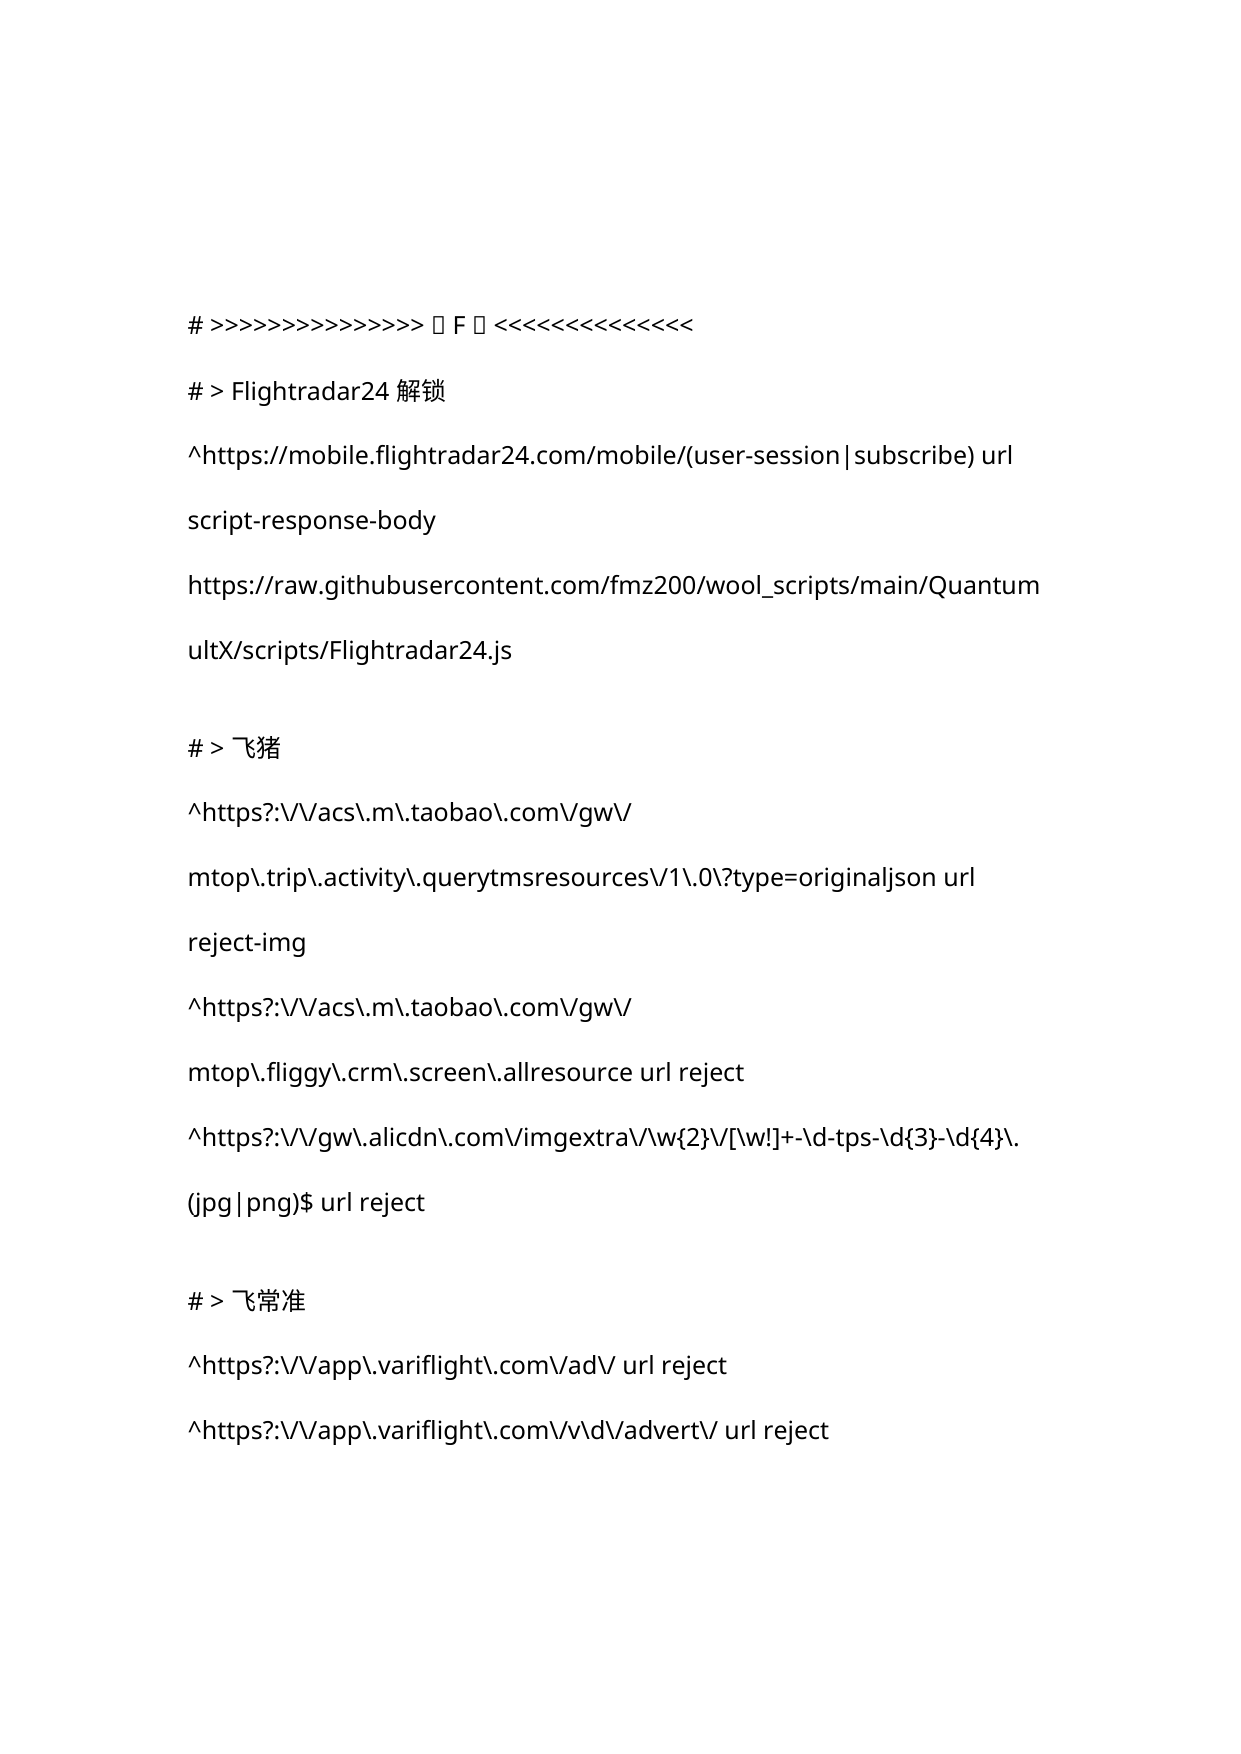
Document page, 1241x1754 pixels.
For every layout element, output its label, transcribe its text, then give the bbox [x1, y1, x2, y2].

text ^https?:\/\/app\.variflight\.com\/ad\/ url reject [187, 1332, 1053, 1397]
text ^https?:\/\/acs\.m\.taobao\.com\/gw\/mtop\.fliggy\.crm\.screen\.allresource url reject [187, 974, 1053, 1104]
text # > 飞常准 [187, 1267, 1053, 1332]
text ^https?:\/\/gw\.alicdn\.com\/imgextra\/\w{2}\/[\w!]+-\d-tps-\d{3}-\d{4}\.(jpg|png)$ url reject [187, 1104, 1053, 1234]
text # > Flightradar24 解锁 [187, 357, 1053, 422]
text ^https://mobile.flightradar24.com/mobile/(user-session|subscribe) url script-response-body https://raw.githubusercontent.com/fmz200/wool_scripts/main/QuantumultX/scripts/Flightradar24.js [187, 422, 1053, 682]
text ^https?:\/\/acs\.m\.taobao\.com\/gw\/mtop\.trip\.activity\.querytmsresources\/1\.0\?type=originaljson url reject-img [187, 779, 1053, 974]
text ^https?:\/\/app\.variflight\.com\/v\d\/advert\/ url reject [187, 1397, 1053, 1462]
text # >>>>>>>>>>>>>>> ✅ F ✅ <<<<<<<<<<<<<< [187, 292, 1053, 357]
text # > 飞猪 [187, 714, 1053, 779]
